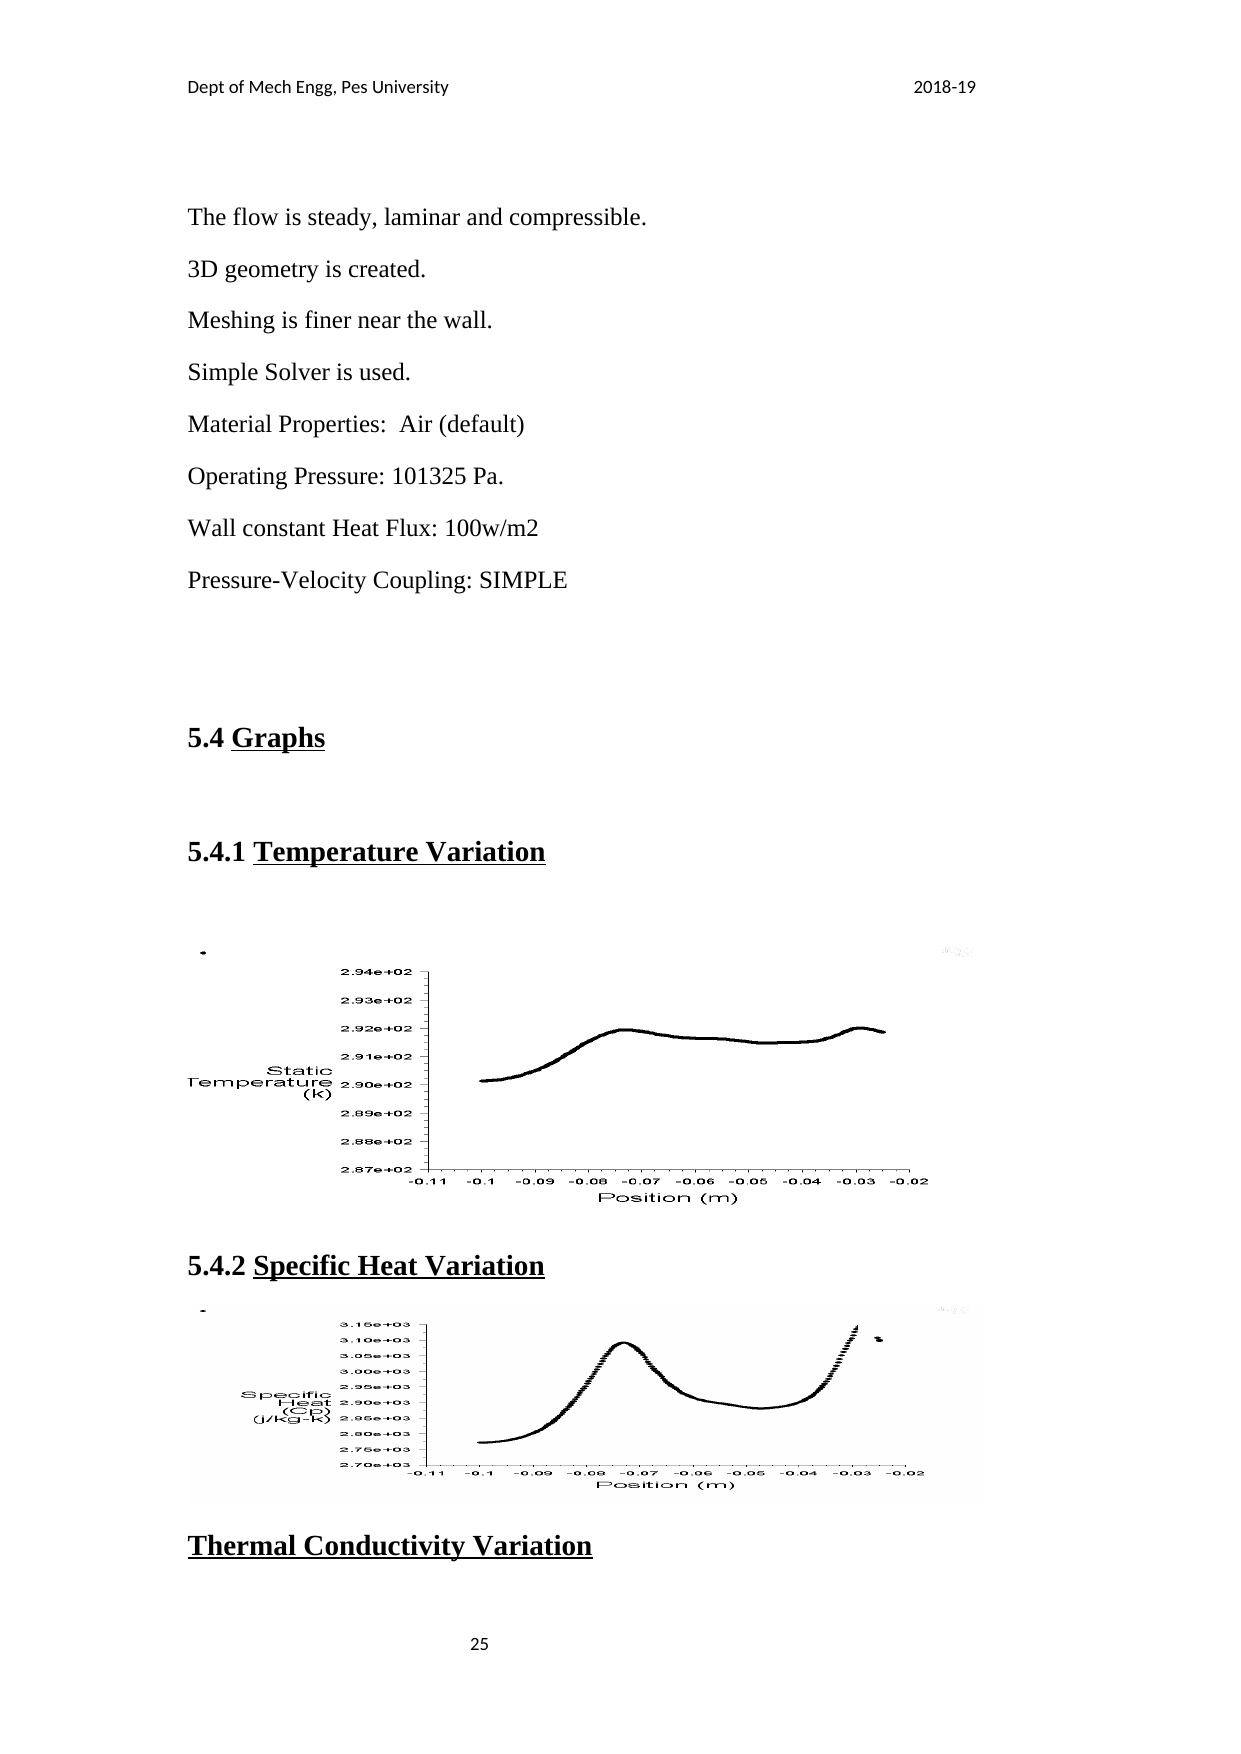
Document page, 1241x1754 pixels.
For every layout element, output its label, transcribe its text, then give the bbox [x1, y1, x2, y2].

text 5.4 Graphs [187, 721, 1053, 754]
text 5.4.2 Specific Heat Variation [187, 1248, 1053, 1282]
picture [187, 943, 990, 1226]
text Meshing is finer near the wall. [187, 306, 1053, 334]
text Simple Solver is used. [187, 357, 1053, 386]
text Pressure-Velocity Coupling: SIMPLE [187, 565, 1053, 594]
text Wall constant Heat Flux: 100w/m2 [187, 513, 1053, 542]
text Material Properties: Air (default) [187, 409, 1053, 438]
picture [187, 1305, 986, 1505]
text Thermal Conductivity Variation [187, 1528, 1053, 1561]
text 3D geometry is created. [187, 254, 1053, 282]
text The flow is steady, laminar and compressible. [187, 202, 1053, 231]
text 5.4.1 Temperature Variation [187, 834, 1053, 868]
text Operating Pressure: 101325 Pa. [187, 461, 1053, 490]
